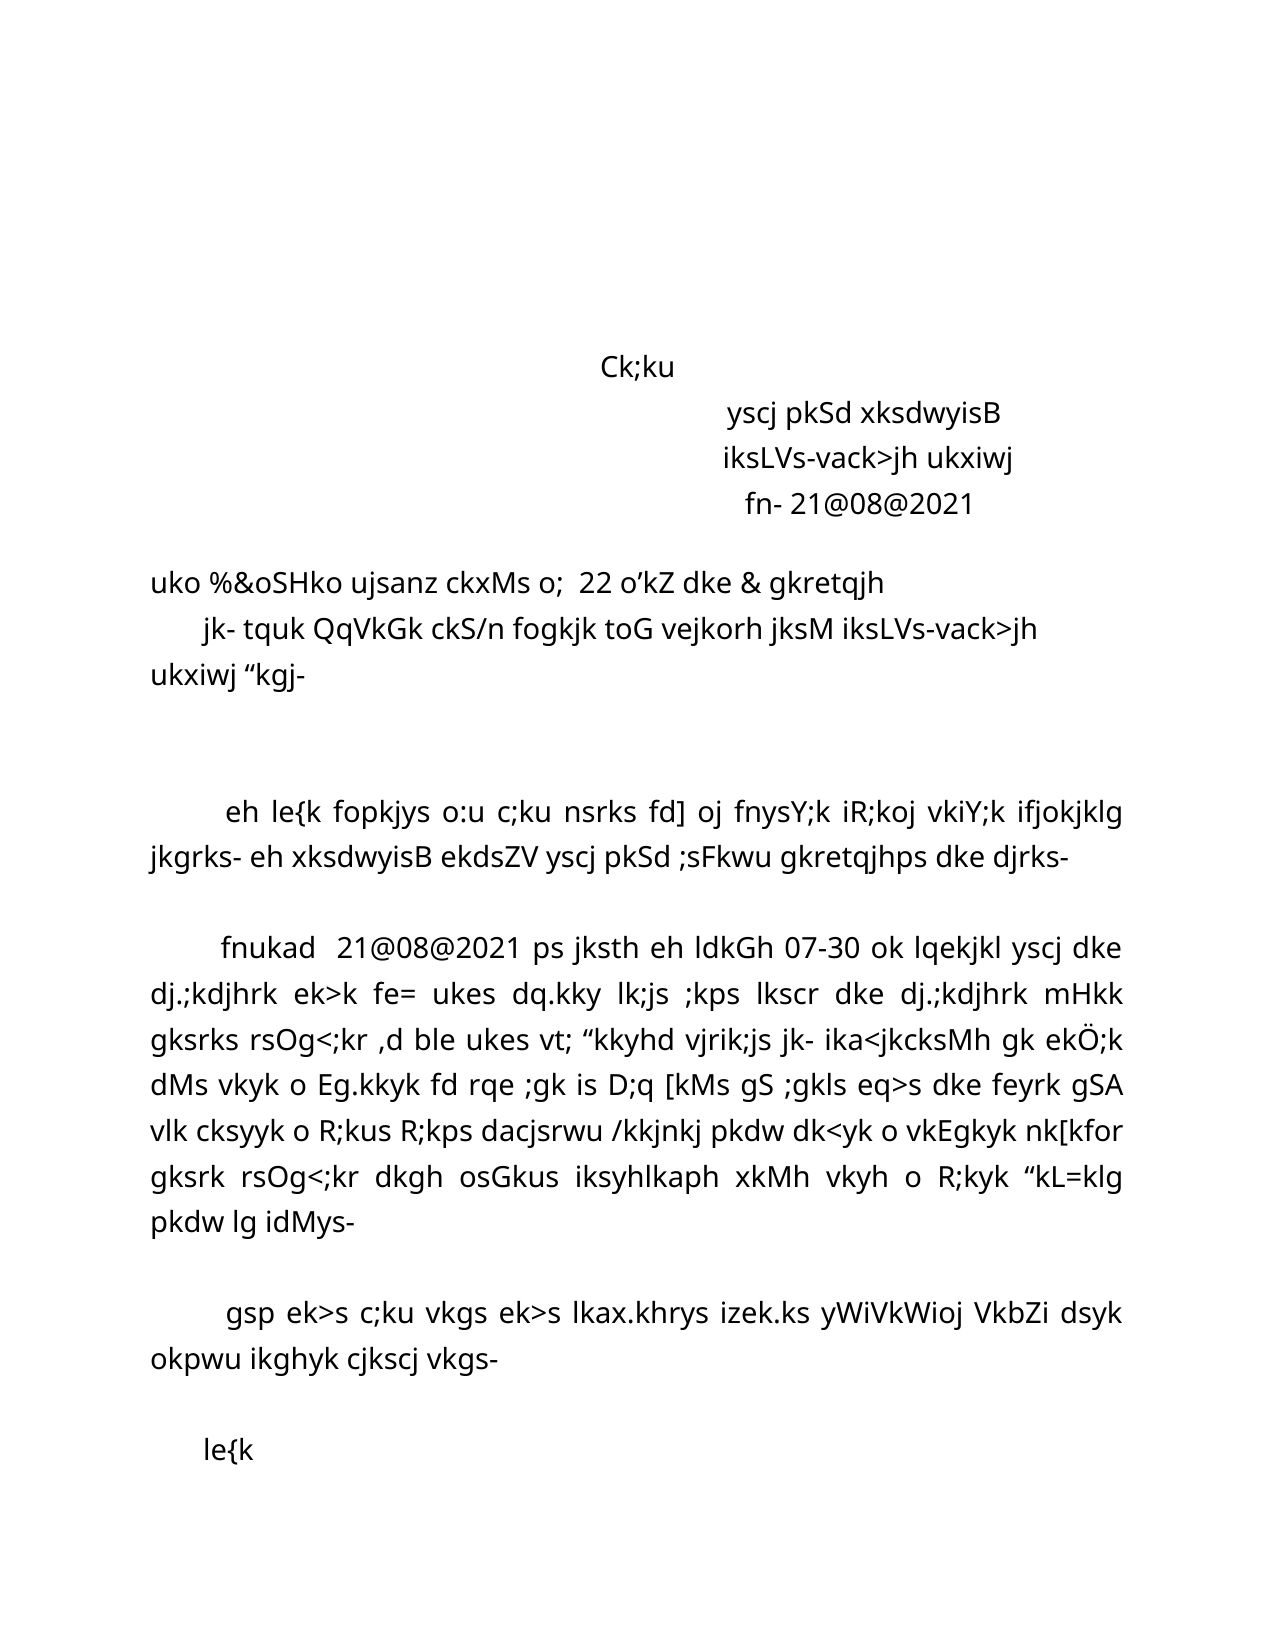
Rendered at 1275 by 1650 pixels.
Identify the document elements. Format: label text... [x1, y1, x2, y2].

text eh le{k fopkjys o:u c;ku nsrks fd] oj fnysY;k iR;koj vkiY;k ifjokjklg jkgrks- eh xksdwyisB ekdsZV yscj pkSd ;sFkwu gkretqjhps dke djrks- [150, 791, 1125, 876]
text le{k [150, 1430, 1125, 1469]
text iksLVs-vack>jh ukxiwj [150, 438, 1125, 477]
text yscj pkSd xksdwyisB [150, 392, 1125, 432]
text jk- tquk QqVkGk ckS/n fogkjk toG vejkorh jksM iksLVs-vack>jh ukxiwj “kgj- [150, 608, 1125, 694]
text fnukad 21@08@2021 ps jksth eh ldkGh 07-30 ok lqekjkl yscj dke dj.;kdjhrk ek>k fe= ukes dq.kky lk;js ;kps lkscr dke dj.;kdjhrk mHkk gksrks rsOg<;kr ,d ble ukes vt; “kkyhd vjrik;js jk- ika<jkcksMh gk ekÖ;k dMs vkyk o Eg.kkyk fd rqe ;gk is D;q [kMs gS ;gkls eq>s dke feyrk gSA vlk cksyyk o R;kus R;kps dacjsrwu /kkjnkj pkdw dk<yk o vkEgkyk nk[kfor gksrk rsOg<;kr dkgh osGkus iksyhlkaph xkMh vkyh o R;kyk “kL=klg pkdw lg idMys- [150, 928, 1125, 1241]
text uko %&oSHko ujsanz ckxMs o; 22 o’kZ dke & gkretqjh [150, 563, 1125, 602]
text Ck;ku [150, 346, 1125, 386]
text fn- 21@08@2021 [150, 483, 1125, 523]
text gsp ek>s c;ku vkgs ek>s lkax.khrys izek.ks yWiVkWioj VkbZi dsyk okpwu ikghyk cjkscj vkgs- [150, 1293, 1125, 1378]
